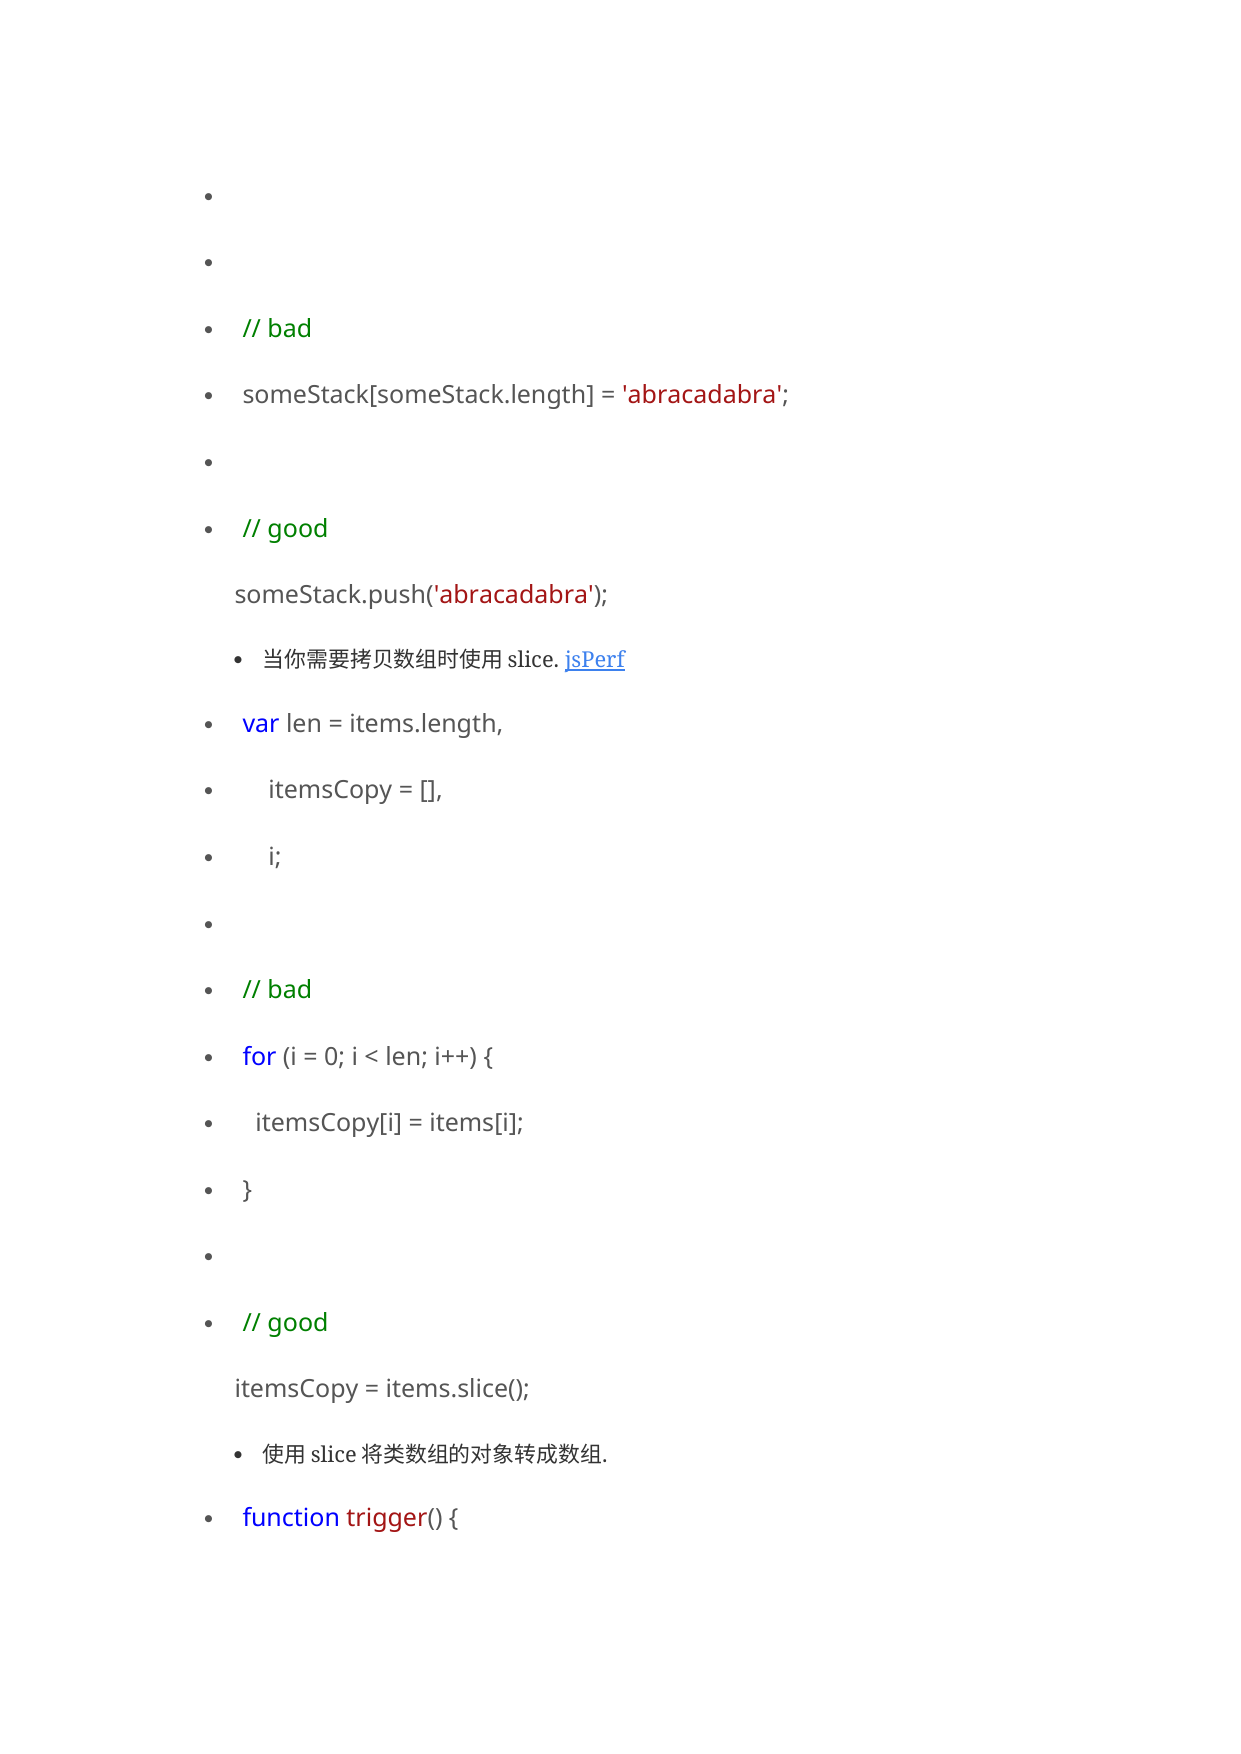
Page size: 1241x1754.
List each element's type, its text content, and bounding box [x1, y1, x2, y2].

list i; [205, 823, 1029, 888]
list // bad [205, 295, 1029, 360]
list var len = items.length, [205, 690, 1029, 755]
list function trigger() { [205, 1484, 1029, 1549]
list // bad [205, 956, 1029, 1021]
list } [205, 1156, 1029, 1221]
list 当你需要拷贝数组时使用slice. jsPerf [234, 642, 1037, 674]
list itemsCopy = [], [205, 757, 1029, 822]
list someStack[someStack.length] = 'abracadabra'; [205, 362, 1029, 427]
list 使用slice将类数组的对象转成数组. [234, 1436, 1037, 1469]
text itemsCopy = items.slice(); [234, 1356, 1037, 1421]
list // good [205, 1289, 1029, 1354]
text someStack.push('abracadabra'); [234, 561, 1037, 626]
list // good [205, 495, 1029, 560]
list itemsCopy[i] = items[i]; [205, 1089, 1029, 1154]
list for (i = 0; i < len; i++) { [205, 1023, 1029, 1088]
